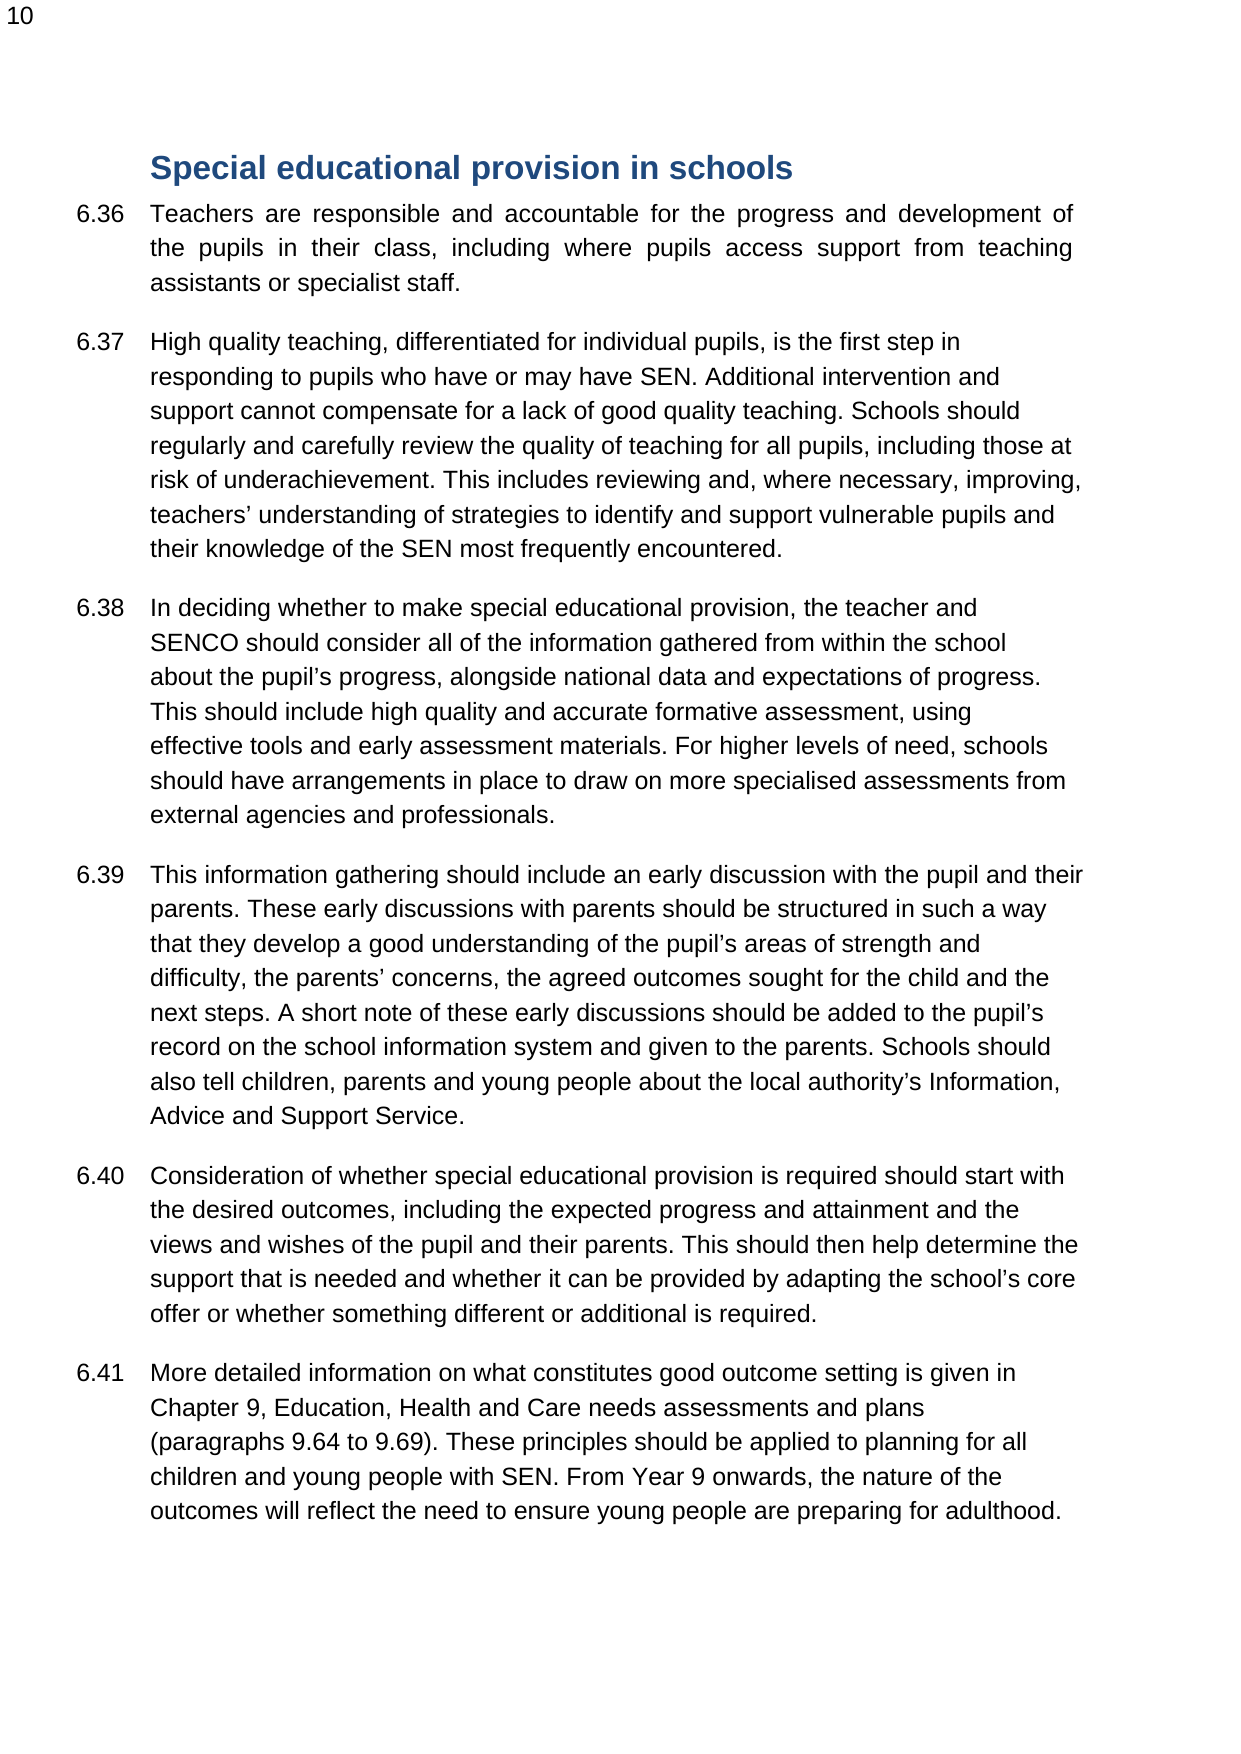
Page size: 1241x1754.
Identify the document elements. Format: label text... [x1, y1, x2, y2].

list More detailed information on what constitutes good outcome setting is given in Chapter 9, Education, Health and Care needs assessments and plans (paragraphs 9.64 to 9.69). These principles should be applied to planning for all children and young people with SEN. From Year 9 onwards, the nature of the outcomes will reflect the need to ensure young people are preparing for adulthood. [76, 1358, 1066, 1525]
list In deciding whether to make special educational provision, the teacher and SENCO should consider all of the information gathered from within the school about the pupil’s progress, alongside national data and expectations of progress. This should include high quality and accurate formative assessment, using effective tools and early assessment materials. For higher levels of need, schools should have arrangements in place to draw on more specialised assessments from external agencies and professionals. [76, 593, 1073, 829]
subtitle Special educational provision in schools [150, 148, 1101, 186]
list High quality teaching, differentiated for individual pupils, is the first step in responding to pupils who have or may have SEN. Additional intervention and support cannot compensate for a lack of good quality teaching. Schools should regularly and carefully review the quality of teaching for all pupils, including those at risk of underachievement. This includes reviewing and, where necessary, improving, teachers’ understanding of strategies to identify and support vulnerable pupils and their knowledge of the SEN most frequently encountered. [76, 327, 1090, 563]
list This information gathering should include an early discussion with the pupil and their parents. These early discussions with parents should be structured in such a way that they develop a good understanding of the pupil’s areas of strength and difficulty, the parents’ concerns, the agreed outcomes sought for the child and the next steps. A short note of these early discussions should be added to the pupil’s record on the school information system and given to the parents. Schools should also tell children, parents and young people about the local authority’s Information, Advice and Support Service. [76, 860, 1084, 1130]
list Teachers are responsible and accountable for the progress and development of the pupils in their class, including where pupils access support from teaching assistants or specialist staff. [76, 199, 1073, 296]
list Consideration of whether special educational provision is required should start with the desired outcomes, including the expected progress and attainment and the views and wishes of the pupil and their parents. This should then help determine the support that is needed and whether it can be provided by adapting the school’s core offer or whether something different or additional is required. [76, 1161, 1088, 1327]
